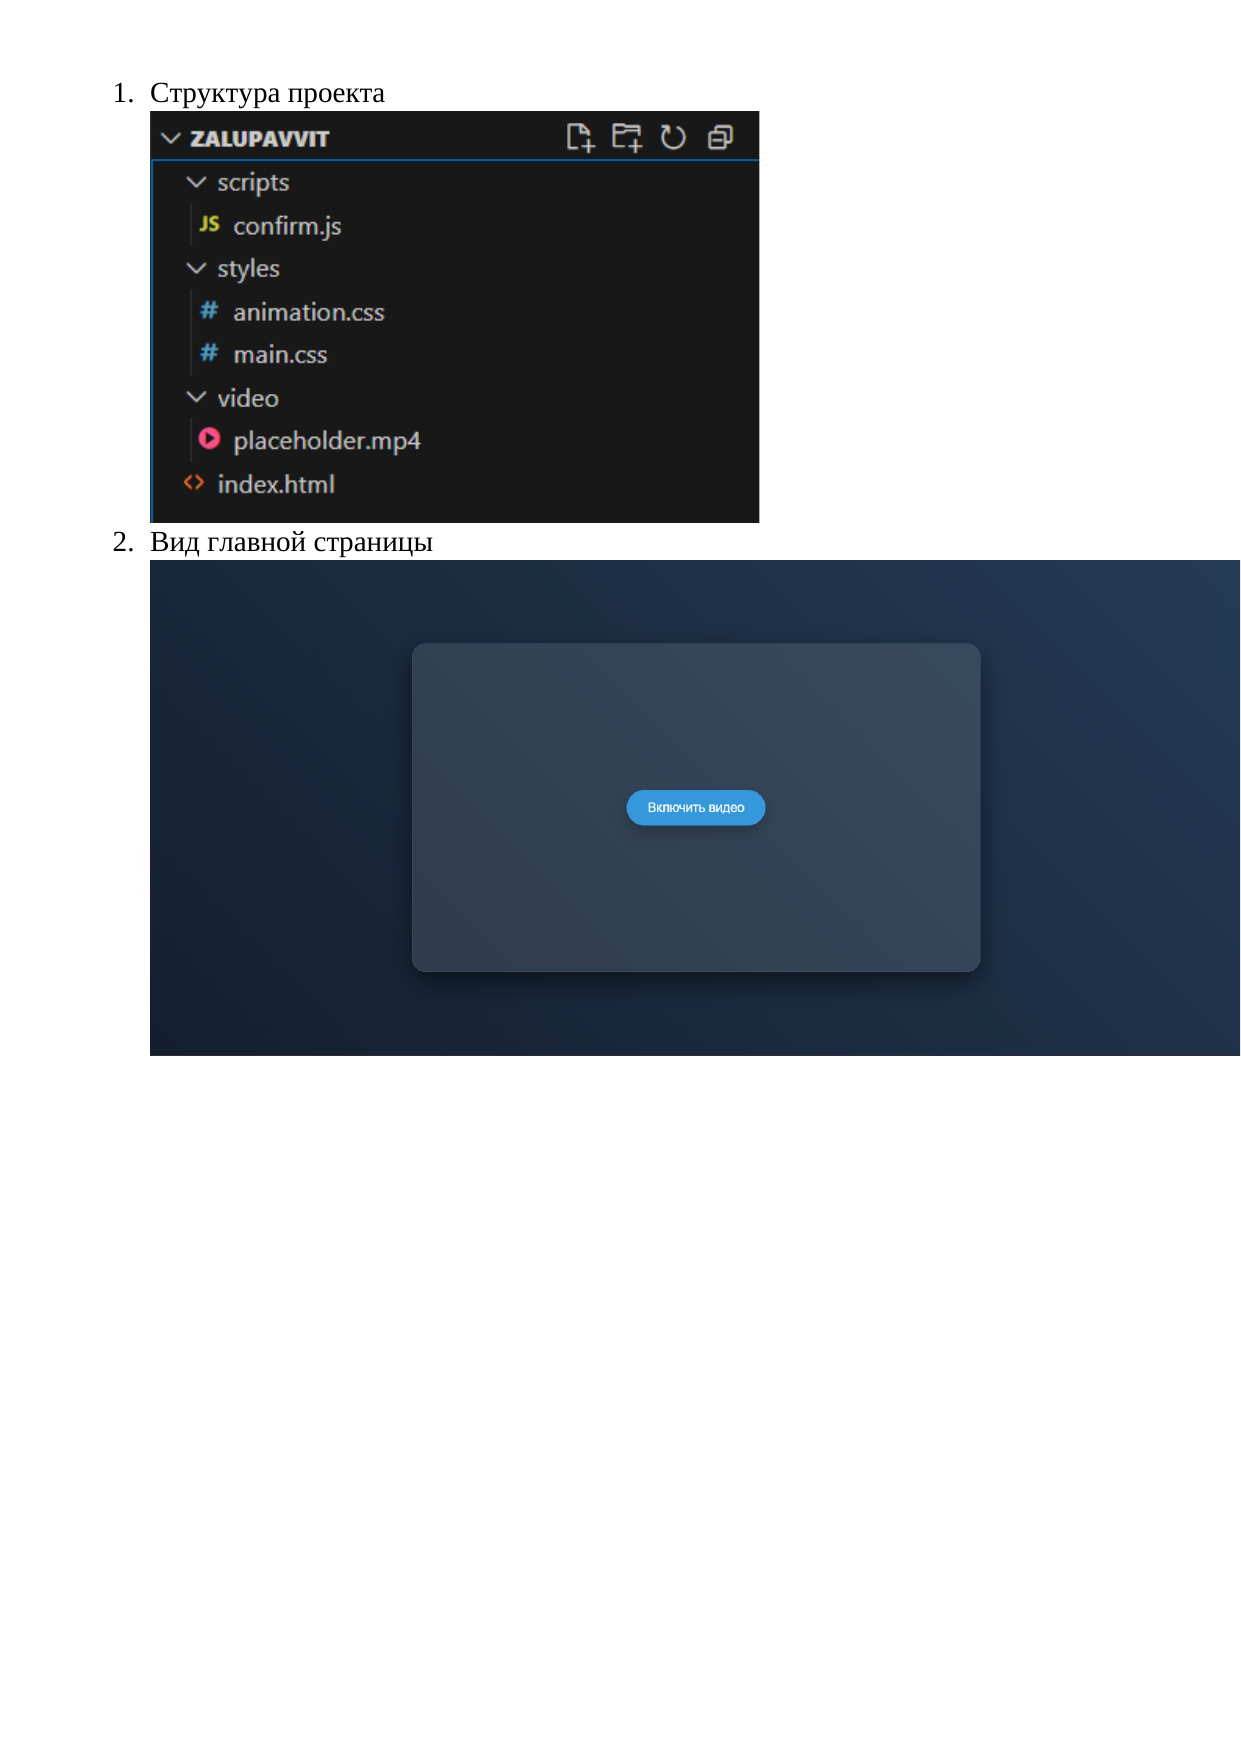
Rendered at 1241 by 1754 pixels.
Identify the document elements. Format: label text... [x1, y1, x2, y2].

picture [150, 560, 1241, 1056]
list Вид главной страницы [112, 524, 1165, 558]
list Структура проекта [112, 75, 1165, 108]
picture [150, 111, 760, 523]
